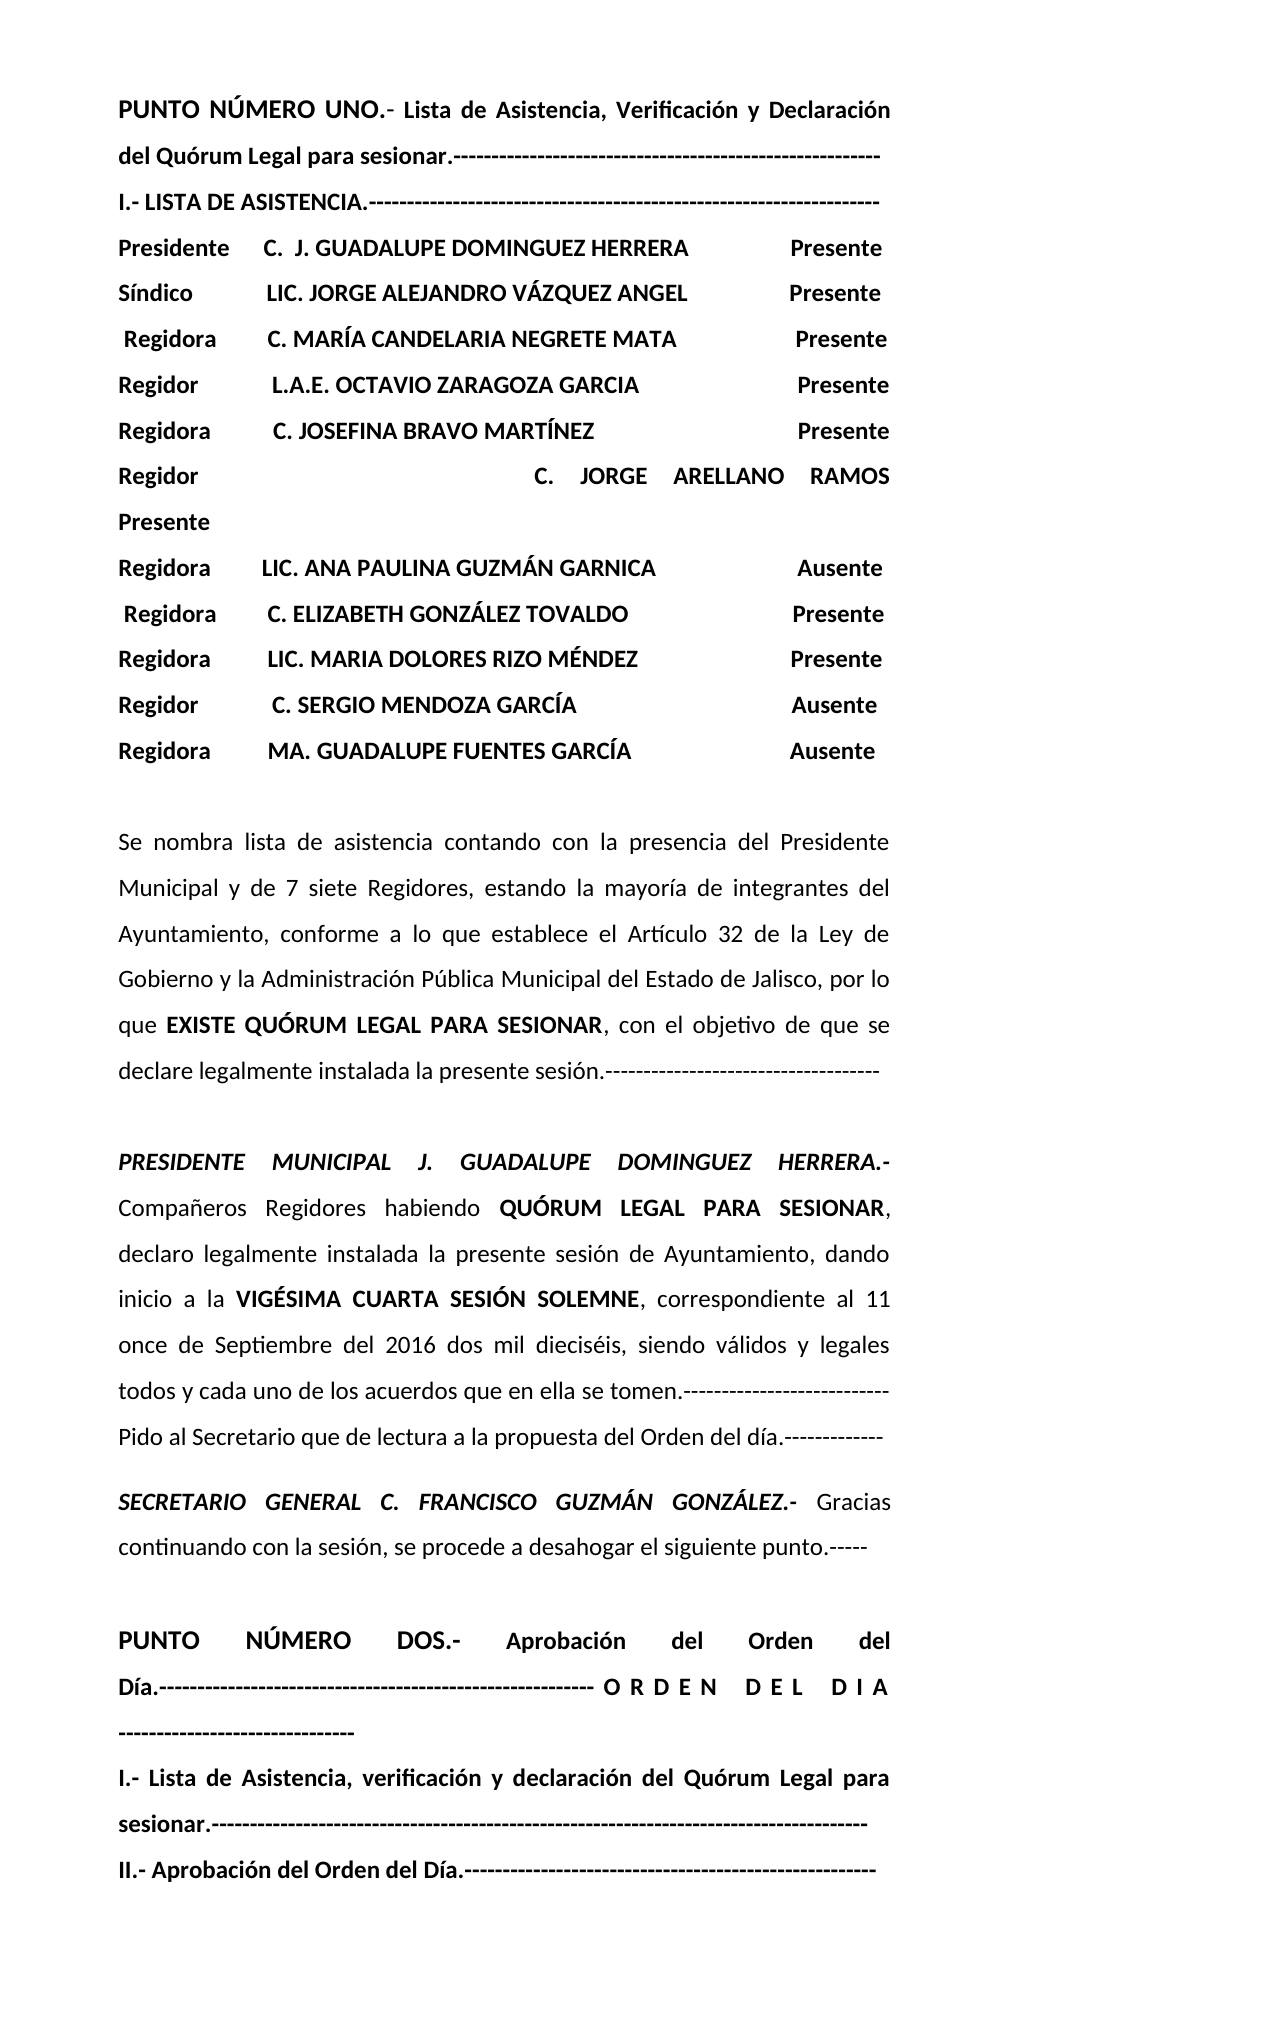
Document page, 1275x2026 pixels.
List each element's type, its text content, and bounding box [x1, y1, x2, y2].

text PUNTO NÚMERO UNO.- Lista de Asistencia, Verificación y Declaración del Quórum Legal para sesionar.-------------------------------------------------------- [118, 92, 891, 171]
text I.- LISTA DE ASISTENCIA.------------------------------------------------------------------- [118, 186, 891, 217]
text Regidora MA. GUADALUPE FUENTES GARCÍA Ausente [118, 735, 891, 765]
text Regidor C. JORGE ARELLANO RAMOS Presente [118, 461, 891, 537]
text Regidora C. ELIZABETH GONZÁLEZ TOVALDO Presente [118, 598, 891, 628]
text Se nombra lista de asistencia contando con la presencia del Presidente Municipal y de 7 siete Regidores, estando la mayoría de integrantes del Ayuntamiento, conforme a lo que establece el Artículo 32 de la Ley de Gobierno y la Administración Pública Municipal del Estado de Jalisco, por lo que EXISTE QUÓRUM LEGAL PARA SESIONAR, con el objetivo de que se declare legalmente instalada la presente sesión.------------------------------------ [118, 826, 891, 1086]
text PUNTO NÚMERO DOS.- Aprobación del Orden del Día.--------------------------------------------------------- O R D E N D E L D I A ------------------------------- [118, 1623, 891, 1747]
text Síndico LIC. JORGE ALEJANDRO VÁZQUEZ ANGEL Presente [118, 278, 891, 308]
text Presidente C. J. GUADALUPE DOMINGUEZ HERRERA Presente [118, 232, 891, 262]
text Regidora C. JOSEFINA BRAVO MARTÍNEZ Presente [118, 415, 891, 445]
text SECRETARIO GENERAL C. FRANCISCO GUZMÁN GONZÁLEZ.- Gracias continuando con la sesión, se procede a desahogar el siguiente punto.----- [118, 1486, 891, 1562]
text II.- Aprobación del Orden del Día.------------------------------------------------------ [118, 1854, 891, 1884]
text I.- Lista de Asistencia, verificación y declaración del Quórum Legal para sesionar.-------------------------------------------------------------------------------------- [118, 1762, 891, 1839]
text Regidor L.A.E. OCTAVIO ZARAGOZA GARCIA Presente [118, 369, 891, 399]
text Regidora LIC. MARIA DOLORES RIZO MÉNDEZ Presente [118, 643, 891, 674]
text Regidor C. SERGIO MENDOZA GARCÍA Ausente [118, 689, 891, 720]
text PRESIDENTE MUNICIPAL J. GUADALUPE DOMINGUEZ HERRERA.- Compañeros Regidores habiendo QUÓRUM LEGAL PARA SESIONAR, declaro legalmente instalada la presente sesión de Ayuntamiento, dando inicio a la VIGÉSIMA CUARTA SESIÓN SOLEMNE, correspondiente al 11 once de Septiembre del 2016 dos mil dieciséis, siendo válidos y legales todos y cada uno de los acuerdos que en ella se tomen.---------------------------Pido al Secretario que de lectura a la propuesta del Orden del día.------------- [118, 1146, 891, 1451]
text Regidora C. MARÍA CANDELARIA NEGRETE MATA Presente [118, 323, 891, 354]
text Regidora LIC. ANA PAULINA GUZMÁN GARNICA Ausente [118, 552, 891, 582]
